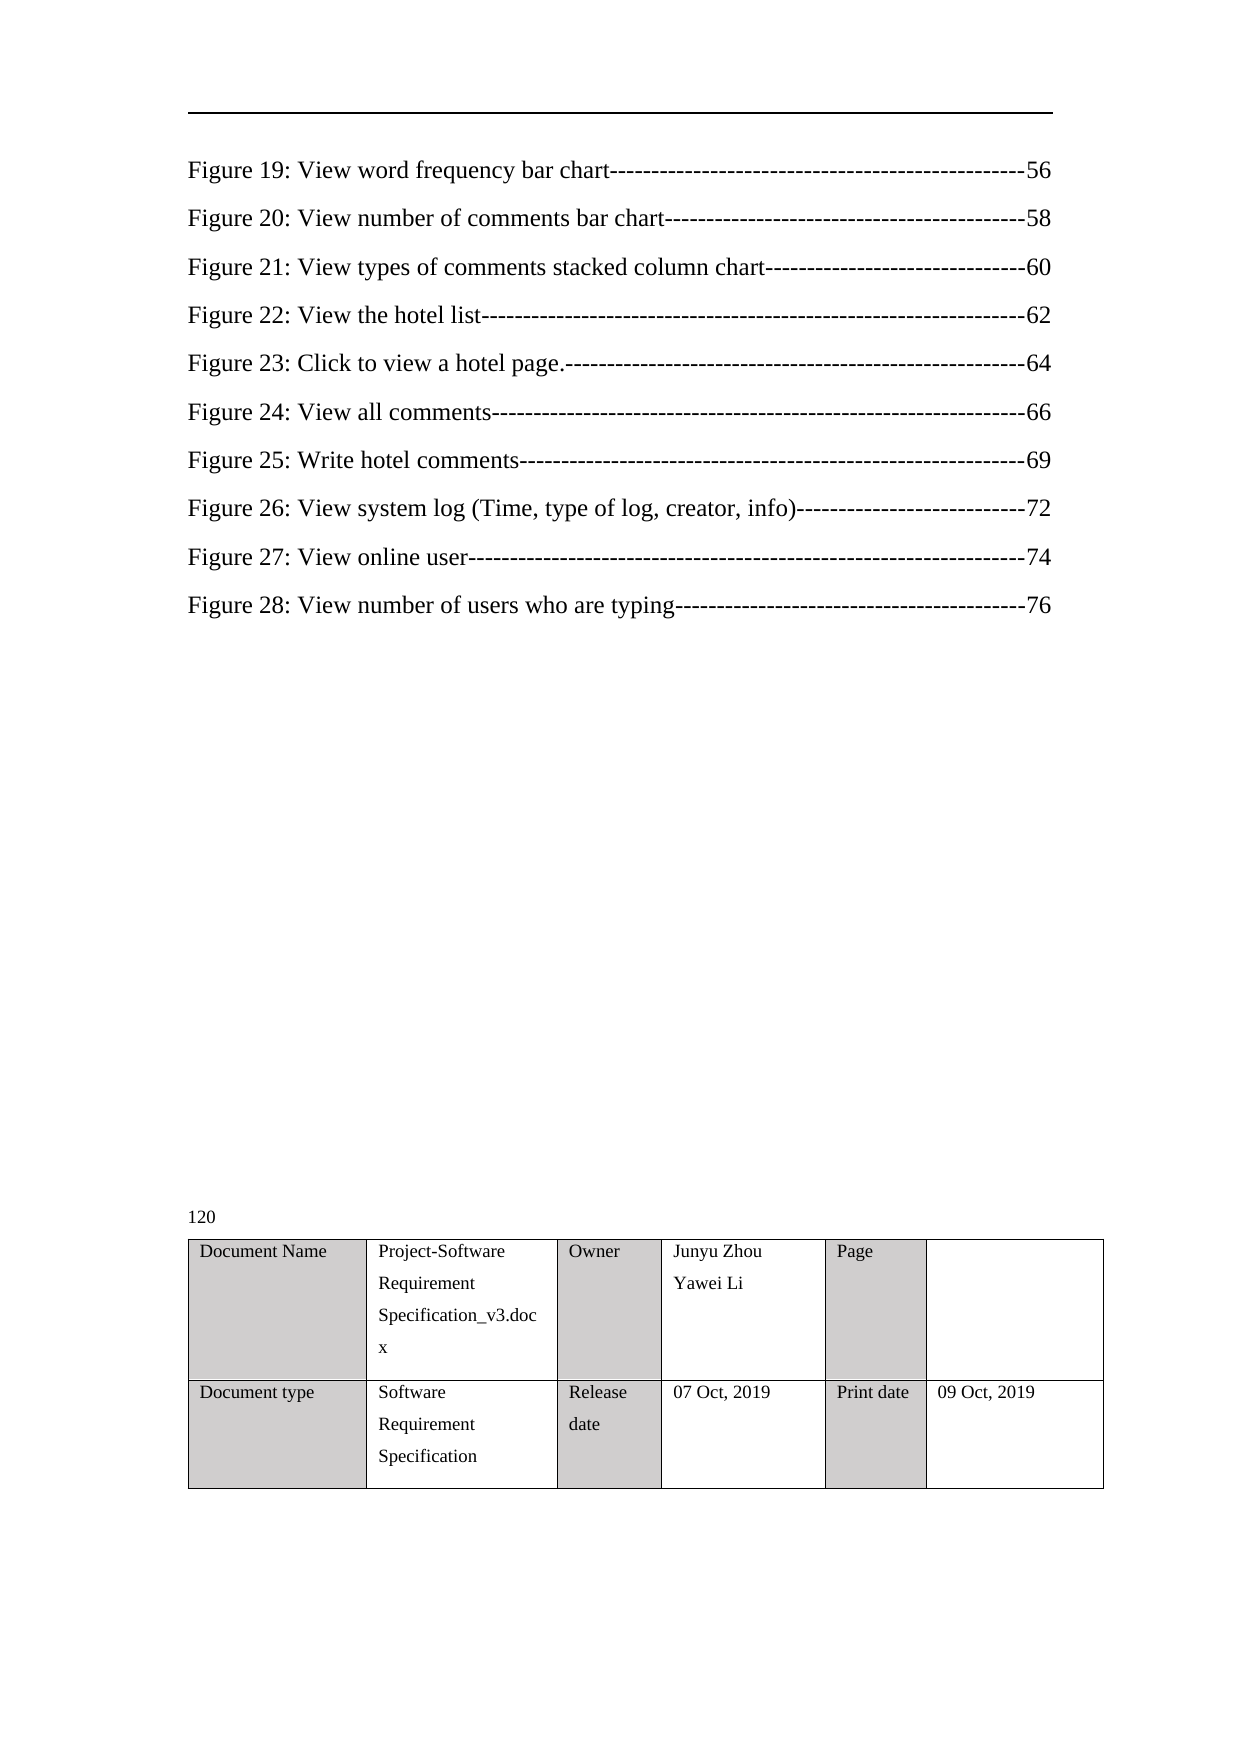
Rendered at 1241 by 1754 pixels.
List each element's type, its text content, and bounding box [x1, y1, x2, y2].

text Figure 23: Click to view a hotel page. 64 [187, 346, 1053, 380]
text Figure 19: View word frequency bar chart 56 [187, 153, 1053, 187]
text Figure 22: View the hotel list 62 [187, 298, 1053, 332]
text Figure 26: View system log (Time, type of log, creator, info) 72 [187, 491, 1053, 525]
text Figure 21: View types of comments stacked column chart 60 [187, 249, 1053, 283]
text Figure 25: Write hotel comments 69 [187, 443, 1053, 477]
text Figure 28: View number of users who are typing 76 [187, 588, 1053, 622]
text Figure 20: View number of comments bar chart 58 [187, 201, 1053, 235]
text Figure 27: View online user 74 [187, 539, 1053, 573]
text Figure 24: View all comments 66 [187, 394, 1053, 428]
